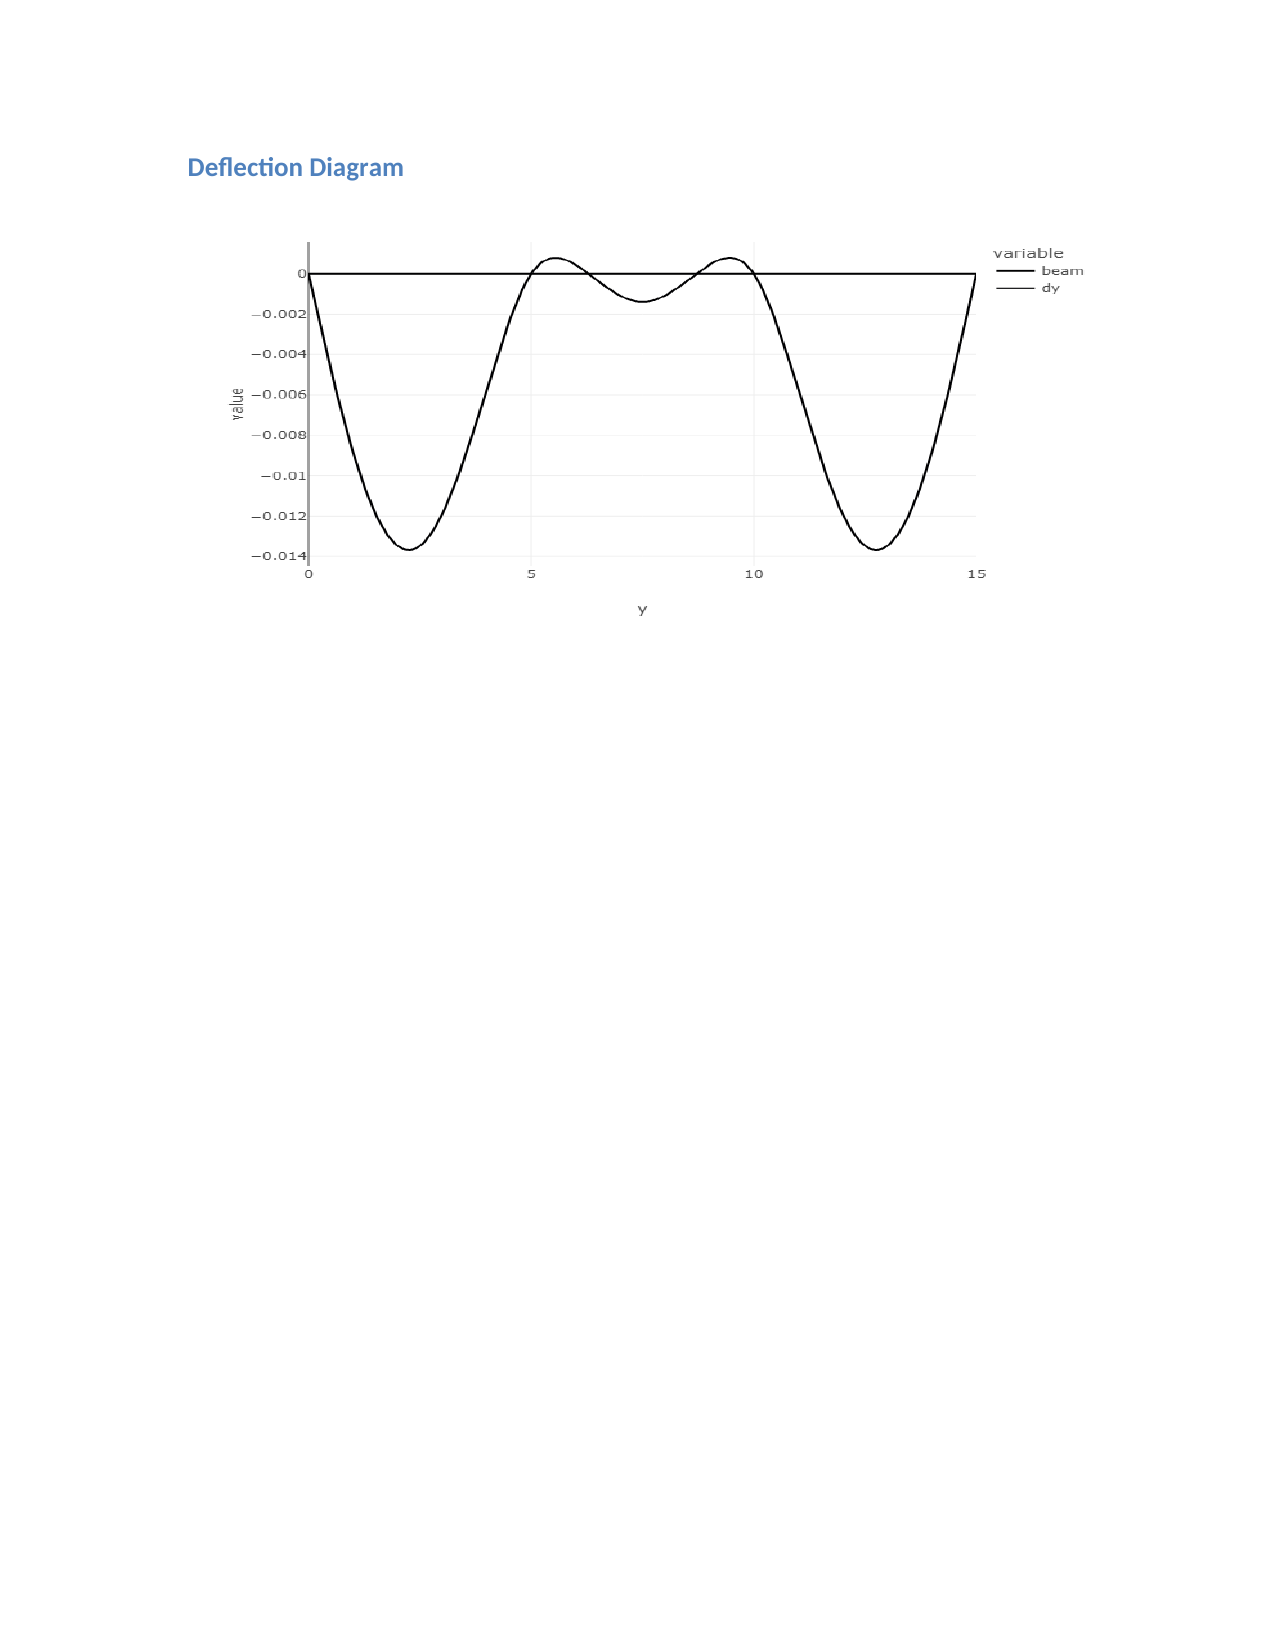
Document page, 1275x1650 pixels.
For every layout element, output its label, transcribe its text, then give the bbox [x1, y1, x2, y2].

picture [206, 187, 1107, 638]
subtitle Deflection Diagram [187, 150, 1087, 183]
